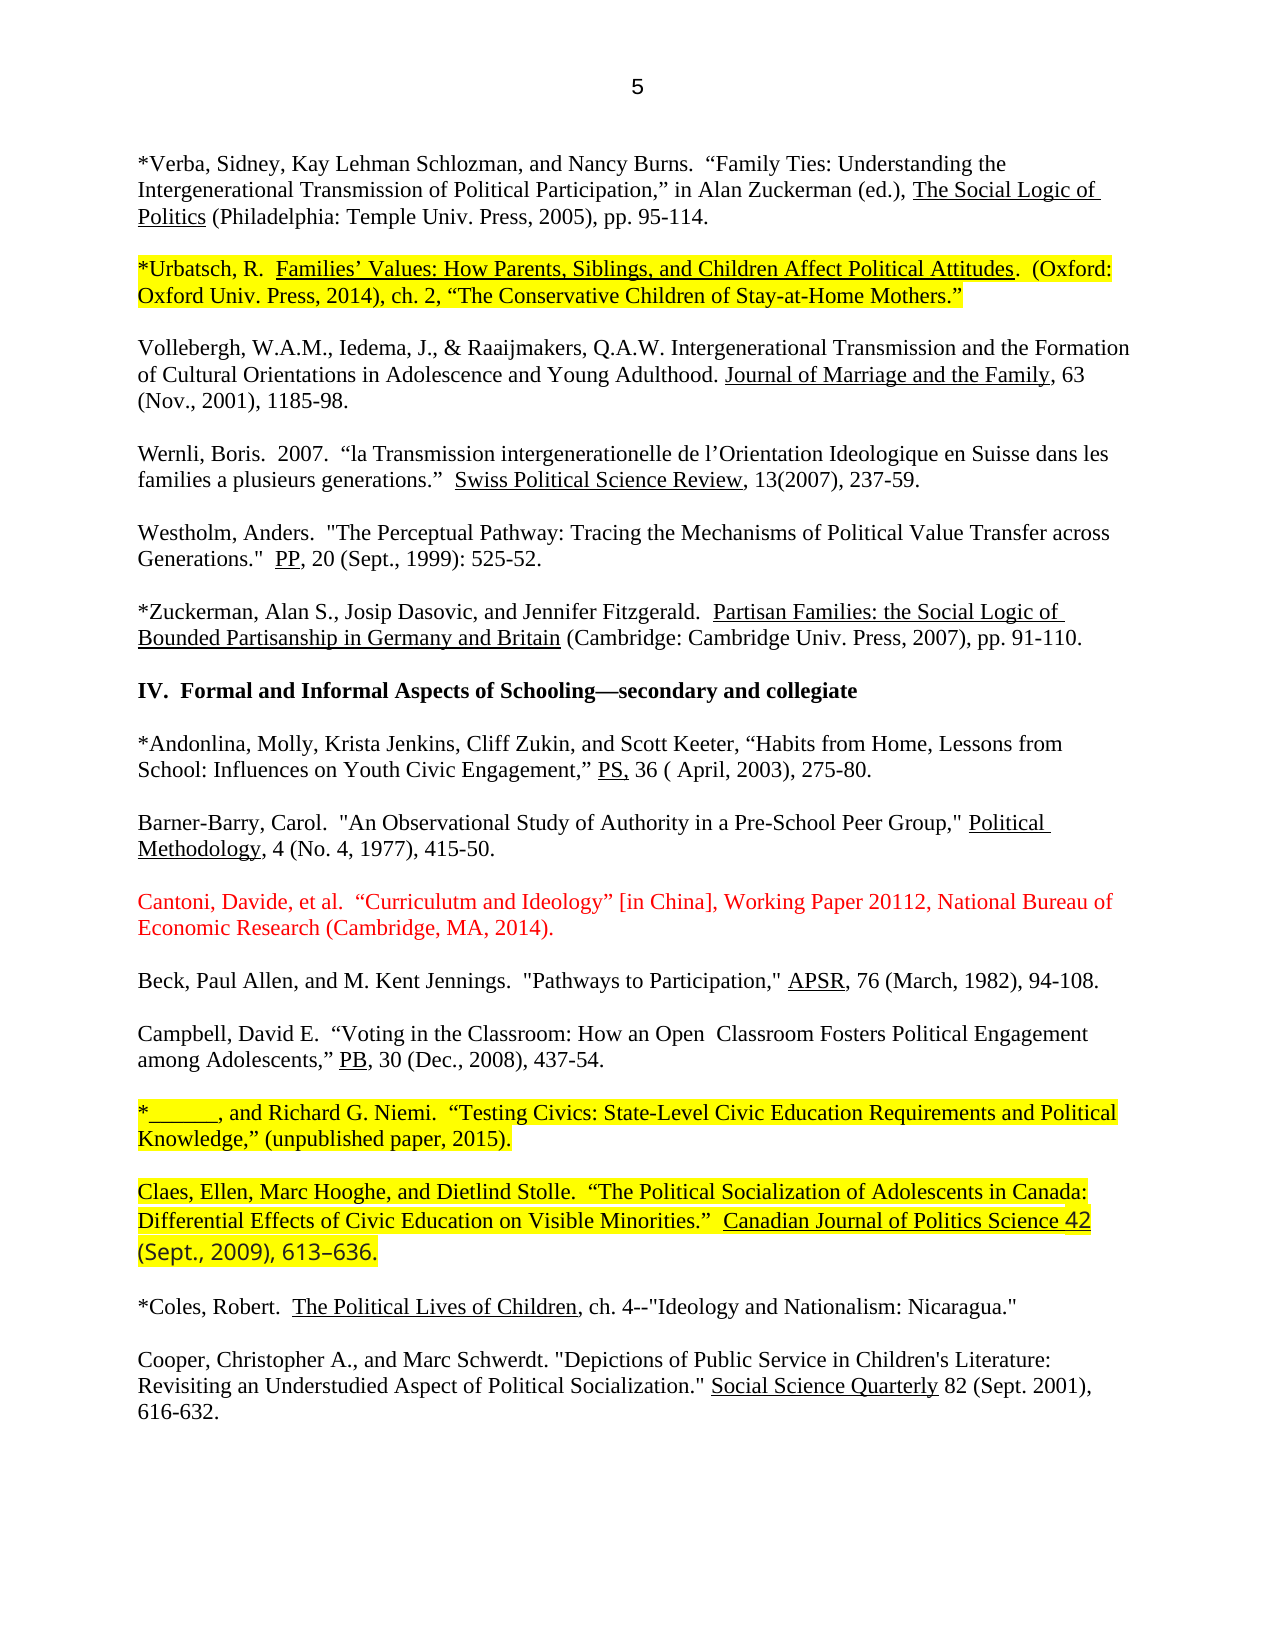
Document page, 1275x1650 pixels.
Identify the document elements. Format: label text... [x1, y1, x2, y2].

text Wernli, Boris. 2007. “la Transmission intergenerationelle de l’Orientation Ideologique en Suisse dans les families a plusieurs generations.” Swiss Political Science Review, 13(2007), 237-59. [137, 440, 1138, 493]
text *Zuckerman, Alan S., Josip Dasovic, and Jennifer Fitzgerald. Partisan Families: the Social Logic of Bounded Partisanship in Germany and Britain (Cambridge: Cambridge Univ. Press, 2007), pp. 91-110. [137, 598, 1138, 651]
text *Verba, Sidney, Kay Lehman Schlozman, and Nancy Burns. “Family Ties: Understanding the Intergenerational Transmission of Political Participation,” in Alan Zuckerman (ed.), The Social Logic of Politics (Philadelphia: Temple Univ. Press, 2005), pp. 95-114. [137, 150, 1138, 229]
text Cooper, Christopher A., and Marc Schwerdt. "Depictions of Public Service in Children's Literature: Revisiting an Understudied Aspect of Political Socialization." Social Science Quarterly 82 (Sept. 2001), 616-632. [137, 1346, 1138, 1425]
text Westholm, Anders. "The Perceptual Pathway: Tracing the Mechanisms of Political Value Transfer across Generations." PP, 20 (Sept., 1999): 525-52. [137, 519, 1138, 572]
text *Coles, Robert. The Political Lives of Children, ch. 4--"Ideology and Nationalism: Nicaragua." [137, 1293, 1138, 1319]
text *______, and Richard G. Niemi. “Testing Civics: State-Level Civic Education Requirements and Political Knowledge,” (unpublished paper, 2015). [512, 1099, 1138, 1151]
text *Andonlina, Molly, Krista Jenkins, Cliff Zukin, and Scott Keeter, “Habits from Home, Lessons from School: Influences on Youth Civic Engagement,” PS, 36 ( April, 2003), 275-80. [137, 730, 1138, 782]
text Cantoni, Davide, et al. “Curriculutm and Ideology” [in China], Working Paper 20112, National Bureau of Economic Research (Cambridge, MA, 2014). [137, 888, 1138, 941]
text Barner-Barry, Carol. "An Observational Study of Authority in a Pre-School Peer Group," Political Methodology, 4 (No. 4, 1977), 415-50. [137, 809, 1138, 862]
text Campbell, David E. “Voting in the Classroom: How an Open Classroom Fosters Political Engagement among Adolescents,” PB, 30 (Dec., 2008), 437-54. [137, 1020, 1138, 1072]
text Vollebergh, W.A.M., Iedema, J., & Raaijmakers, Q.A.W. Intergenerational Transmission and the Formation of Cultural Orientations in Adolescence and Young Adulthood. Journal of Marriage and the Family, 63 (Nov., 2001), 1185-98. [137, 334, 1138, 413]
text Claes, Ellen, Marc Hooghe, and Dietlind Stolle. “The Political Socialization of Adolescents in Canada: Differential Effects of Civic Education on Visible Minorities.” Canadian Journal of Politics Science 42 (Sept., 2009), 613–636. [137, 1178, 1138, 1267]
text Beck, Paul Allen, and M. Kent Jennings. "Pathways to Participation," APSR, 76 (March, 1982), 94-108. [137, 967, 1138, 993]
text IV. Formal and Informal Aspects of Schooling—secondary and collegiate [137, 677, 1138, 703]
